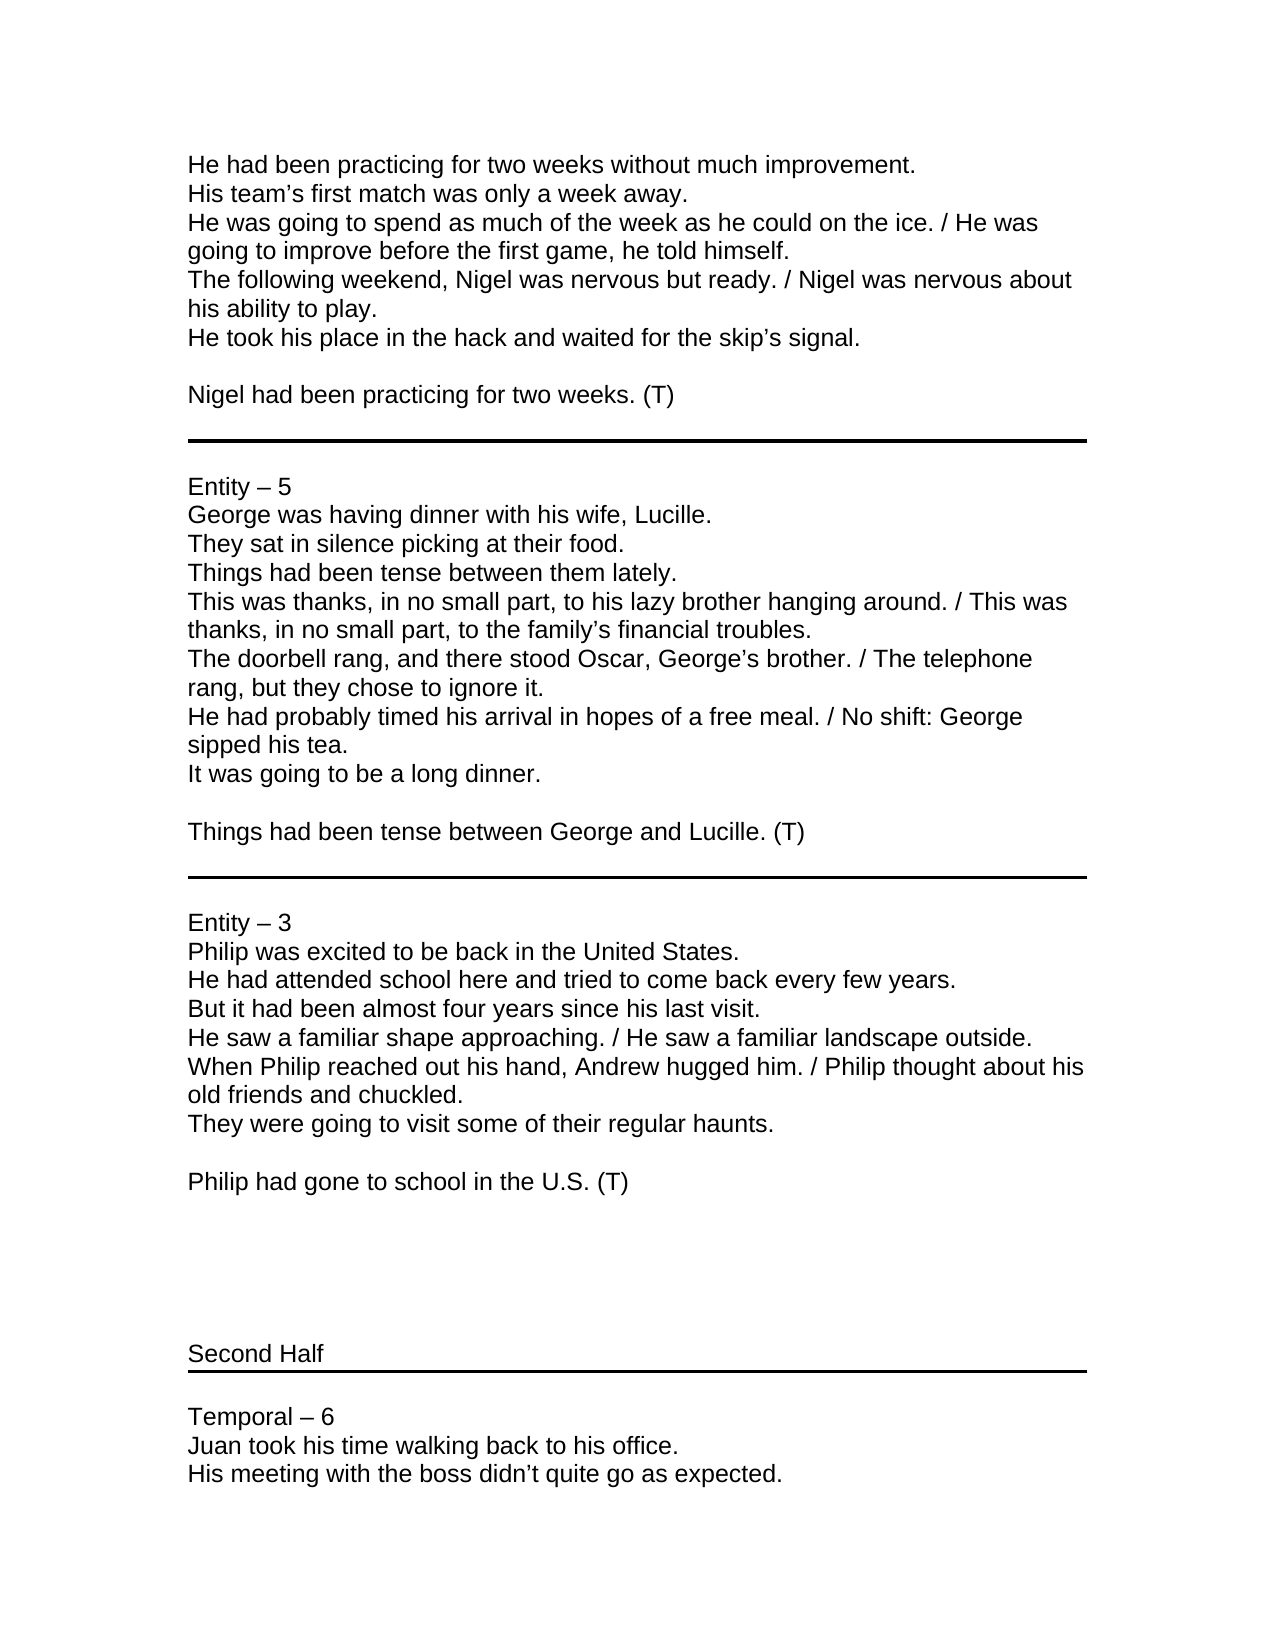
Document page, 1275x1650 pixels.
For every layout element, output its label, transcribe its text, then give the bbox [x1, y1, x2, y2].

text Second Half [187, 1339, 1087, 1373]
text Philip had gone to school in the U.S. (T) [187, 1167, 1087, 1195]
text They were going to visit some of their regular haunts. [187, 1109, 1087, 1138]
text Entity – 3 [187, 908, 1087, 937]
text When Philip reached out his hand, Andrew hugged him. / Philip thought about his old friends and chuckled. [187, 1052, 1087, 1109]
text He took his place in the hack and waited for the skip’s signal. [187, 322, 1087, 351]
text His team’s first match was only a week away. [187, 179, 1087, 207]
text This was thanks, in no small part, to his lazy brother hanging around. / This was thanks, in no small part, to the family’s financial troubles. [187, 586, 1087, 644]
text He was going to spend as much of the week as he could on the ice. / He was going to improve before the first game, he told himself. [187, 207, 1087, 265]
text Things had been tense between them lately. [187, 558, 1087, 586]
text Entity – 5 [187, 471, 1087, 500]
text He saw a familiar shape approaching. / He saw a familiar landscape outside. [187, 1023, 1087, 1052]
text He had attended school here and tried to come back every few years. [187, 965, 1087, 994]
text They sat in silence picking at their food. [187, 529, 1087, 558]
text It was going to be a long dinner. [187, 759, 1087, 788]
text Nigel had been practicing for two weeks. (T) [187, 380, 1087, 409]
text Juan took his time walking back to his office. [187, 1431, 1087, 1459]
text George was having dinner with his wife, Lucille. [187, 500, 1087, 529]
text The following weekend, Nigel was nervous but ready. / Nigel was nervous about his ability to play. [187, 265, 1087, 322]
text Things had been tense between George and Lucille. (T) [187, 816, 1087, 845]
text His meeting with the boss didn’t quite go as expected. [187, 1459, 1087, 1488]
text He had probably timed his arrival in hopes of a free meal. / No shift: George sipped his tea. [187, 701, 1087, 759]
text He had been practicing for two weeks without much improvement. [187, 150, 1087, 179]
text The doorbell rang, and there stood Oscar, George’s brother. / The telephone rang, but they chose to ignore it. [187, 644, 1087, 701]
text Philip was excited to be back in the United States. [187, 937, 1087, 965]
text But it had been almost four years since his last visit. [187, 994, 1087, 1023]
text Temporal – 6 [187, 1402, 1087, 1431]
